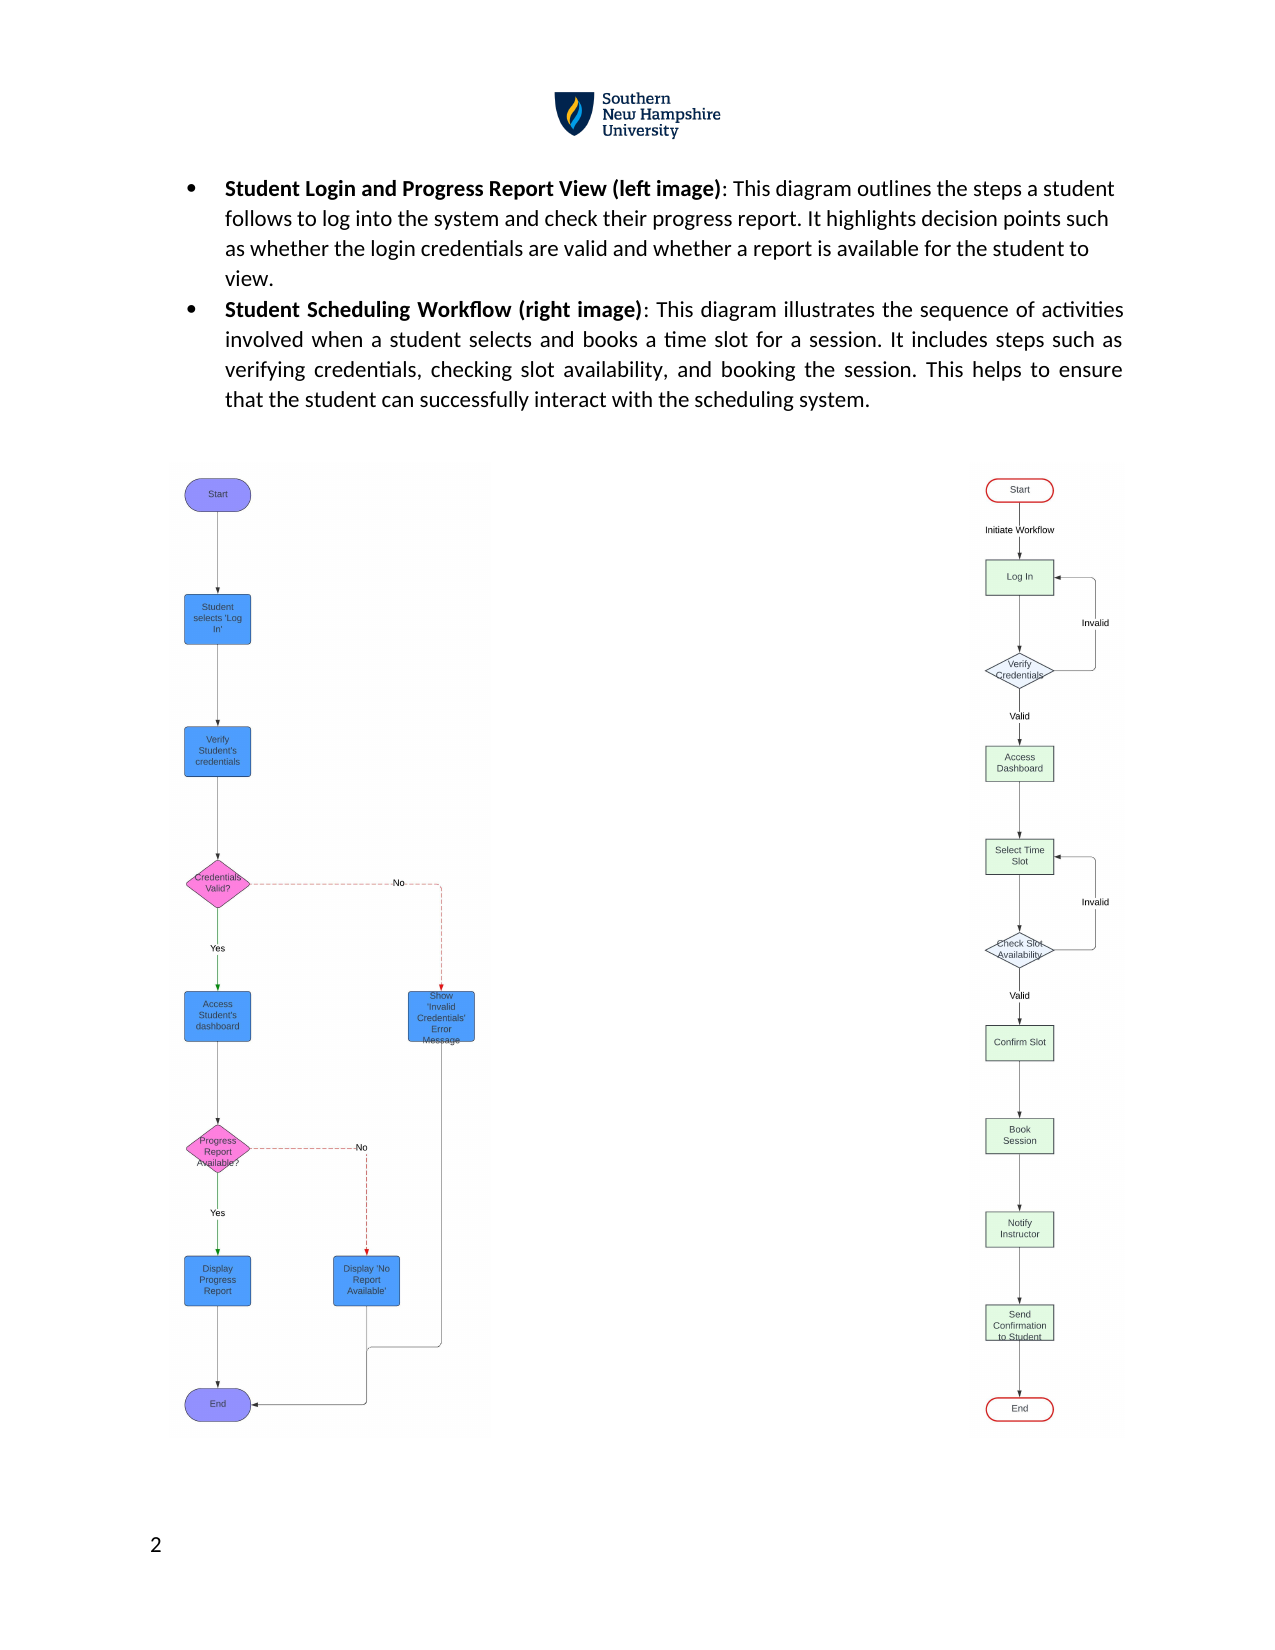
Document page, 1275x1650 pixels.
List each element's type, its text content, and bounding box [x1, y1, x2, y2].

list Student Login and Progress Report View (left image): This diagram outlines the steps a student follows to log into the system and check their progress report. It highlights decision points such as whether the login credentials are valid and whether a report is available for the student to view. [187, 174, 1125, 293]
list Student Scheduling Workflow (right image): This diagram illustrates the sequence of activities involved when a student selects and books a time slot for a session. It includes steps such as verifying credentials, checking slot availability, and booking the session. This helps to ensure that the student can successfully interact with the scheduling system. [187, 295, 1125, 413]
